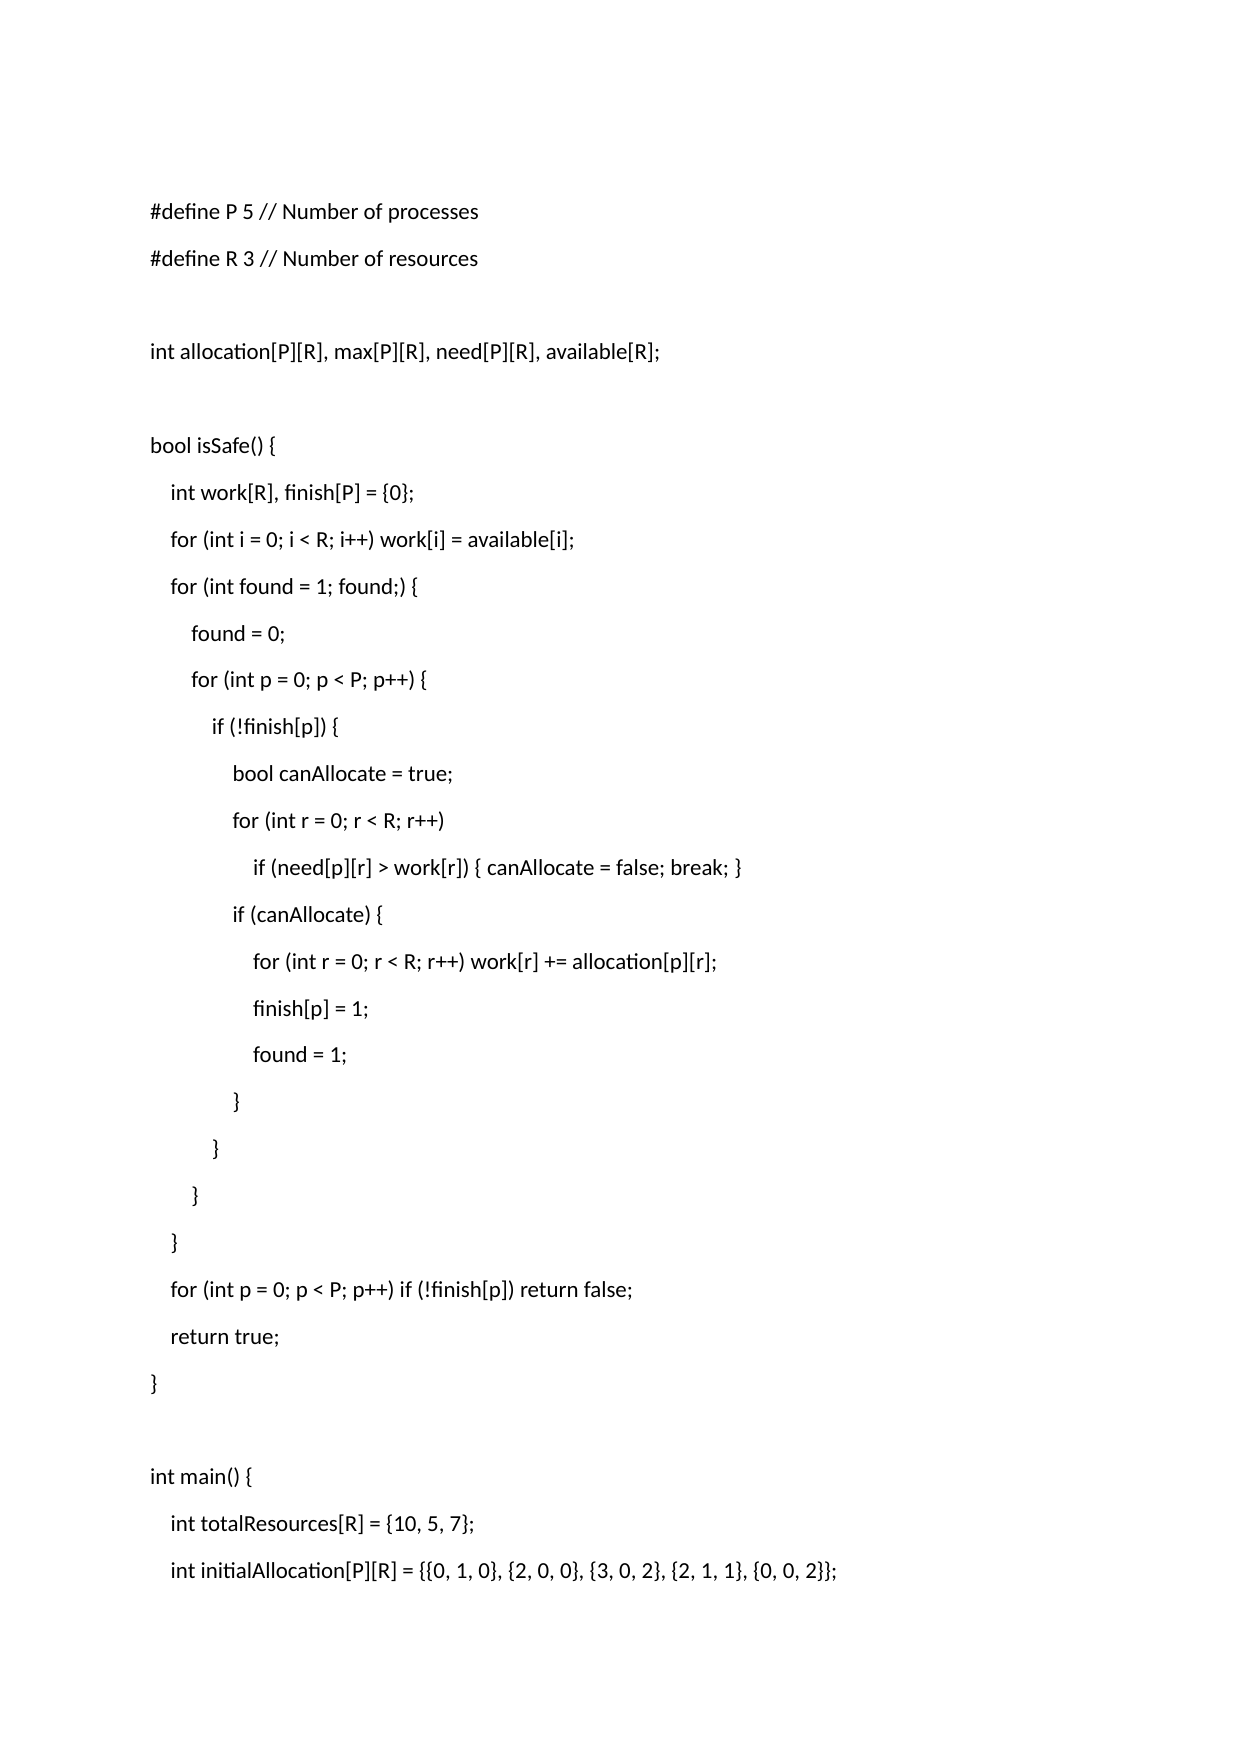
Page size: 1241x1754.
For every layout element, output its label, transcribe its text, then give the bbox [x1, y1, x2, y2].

text return true; [150, 1322, 1090, 1350]
text found = 0; [150, 619, 1090, 647]
text for (int r = 0; r < R; r++) work[r] += allocation[p][r]; [150, 947, 1090, 975]
text } [150, 1134, 1090, 1162]
text finish[p] = 1; [150, 994, 1090, 1022]
text } [150, 1087, 1090, 1116]
text int allocation[P][R], max[P][R], need[P][R], available[R]; [150, 337, 1090, 366]
text found = 1; [150, 1041, 1090, 1069]
text int main() { [150, 1462, 1090, 1491]
text if (canAllocate) { [150, 900, 1090, 928]
text #define R 3 // Number of resources [150, 244, 1090, 272]
text #define P 5 // Number of processes [150, 197, 1090, 225]
text } [150, 1228, 1090, 1256]
text for (int r = 0; r < R; r++) [150, 806, 1090, 834]
text } [150, 1181, 1090, 1209]
text int initialAllocation[P][R] = {{0, 1, 0}, {2, 0, 0}, {3, 0, 2}, {2, 1, 1}, {0, 0, 2}}; [150, 1556, 1090, 1584]
text int totalResources[R] = {10, 5, 7}; [150, 1509, 1090, 1537]
text if (!finish[p]) { [150, 712, 1090, 741]
text int work[R], finish[P] = {0}; [150, 478, 1090, 506]
text for (int found = 1; found;) { [150, 572, 1090, 600]
text for (int i = 0; i < R; i++) work[i] = available[i]; [150, 525, 1090, 553]
text for (int p = 0; p < P; p++) { [150, 666, 1090, 694]
text } [150, 1369, 1090, 1397]
text for (int p = 0; p < P; p++) if (!finish[p]) return false; [150, 1275, 1090, 1303]
text bool isSafe() { [150, 431, 1090, 459]
text bool canAllocate = true; [150, 759, 1090, 787]
text if (need[p][r] > work[r]) { canAllocate = false; break; } [150, 853, 1090, 881]
